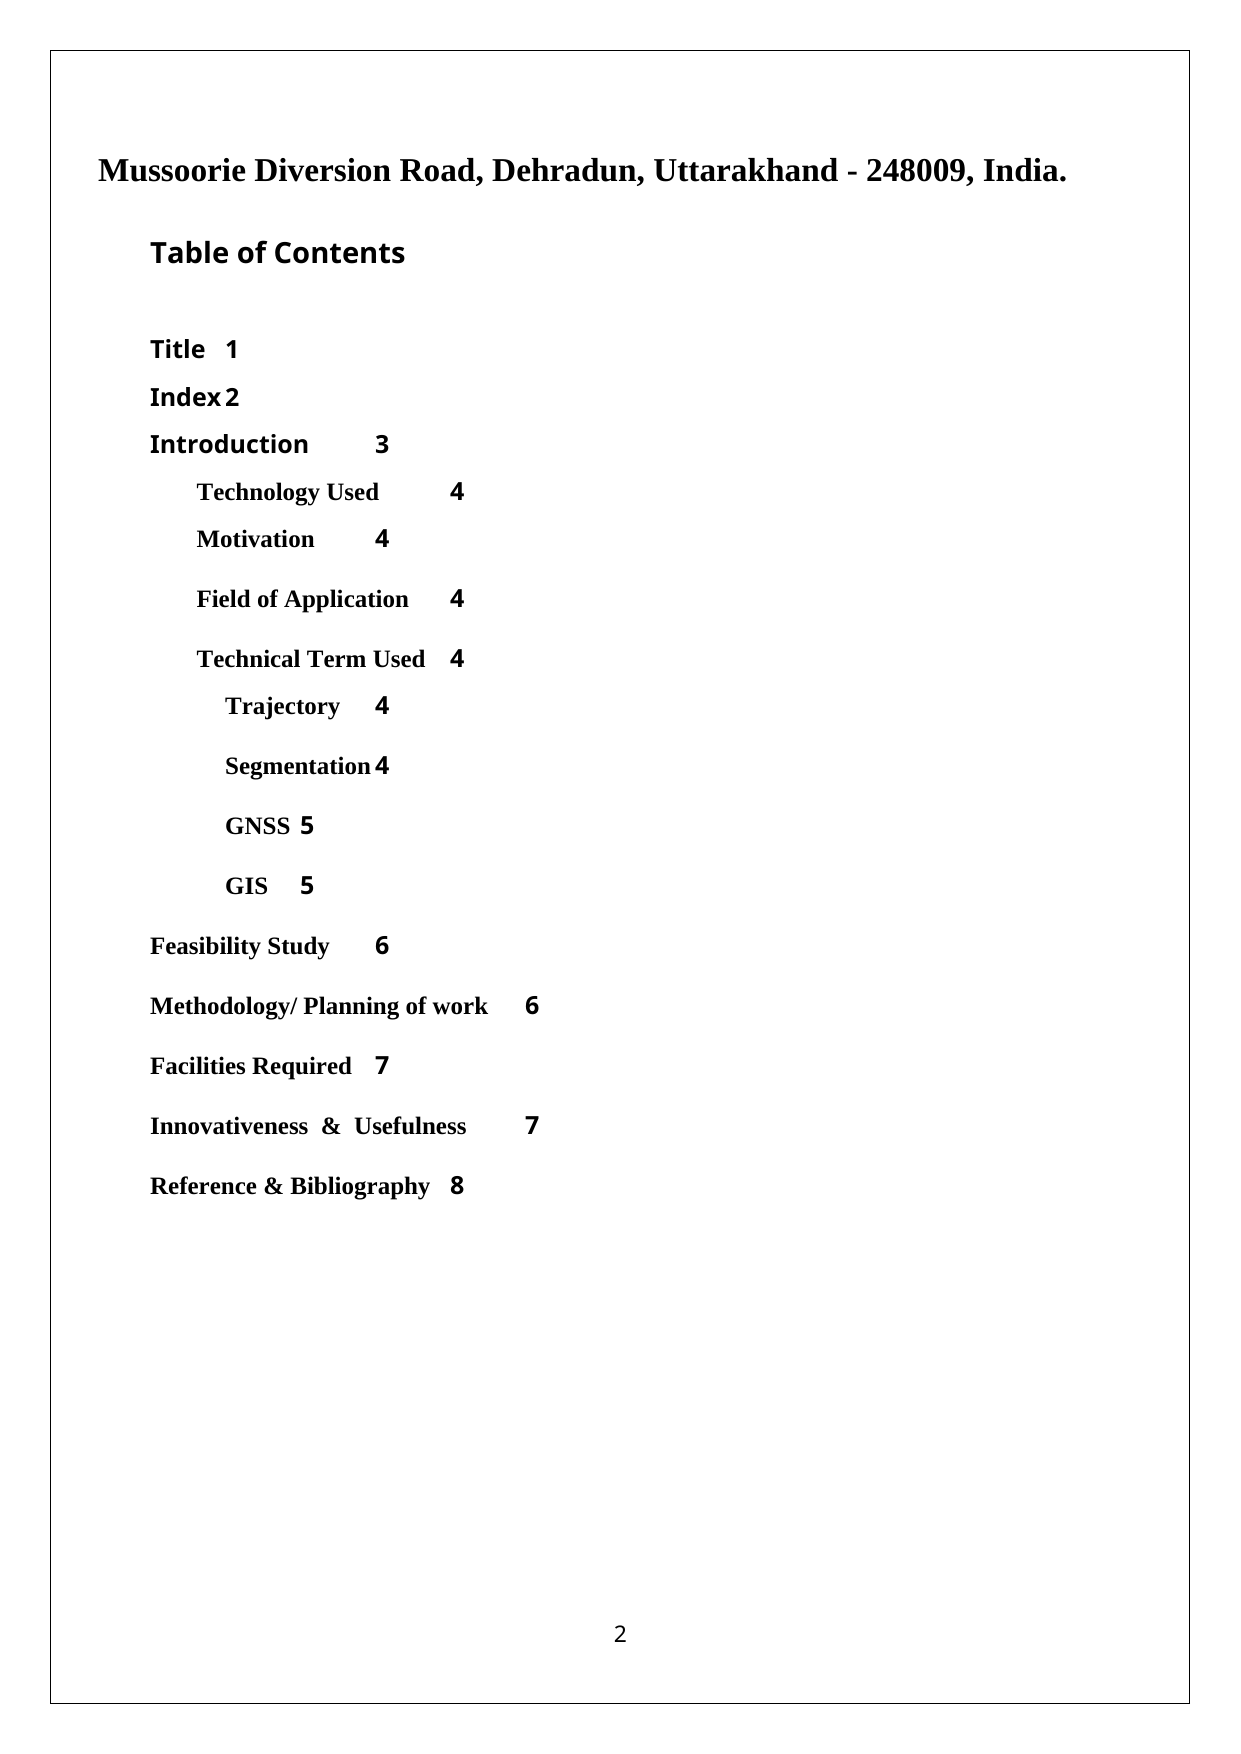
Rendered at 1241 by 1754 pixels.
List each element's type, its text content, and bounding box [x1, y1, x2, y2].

text Mussoorie Diversion Road, Dehradun, Uttarakhand - 248009, India. [75, 150, 1090, 188]
